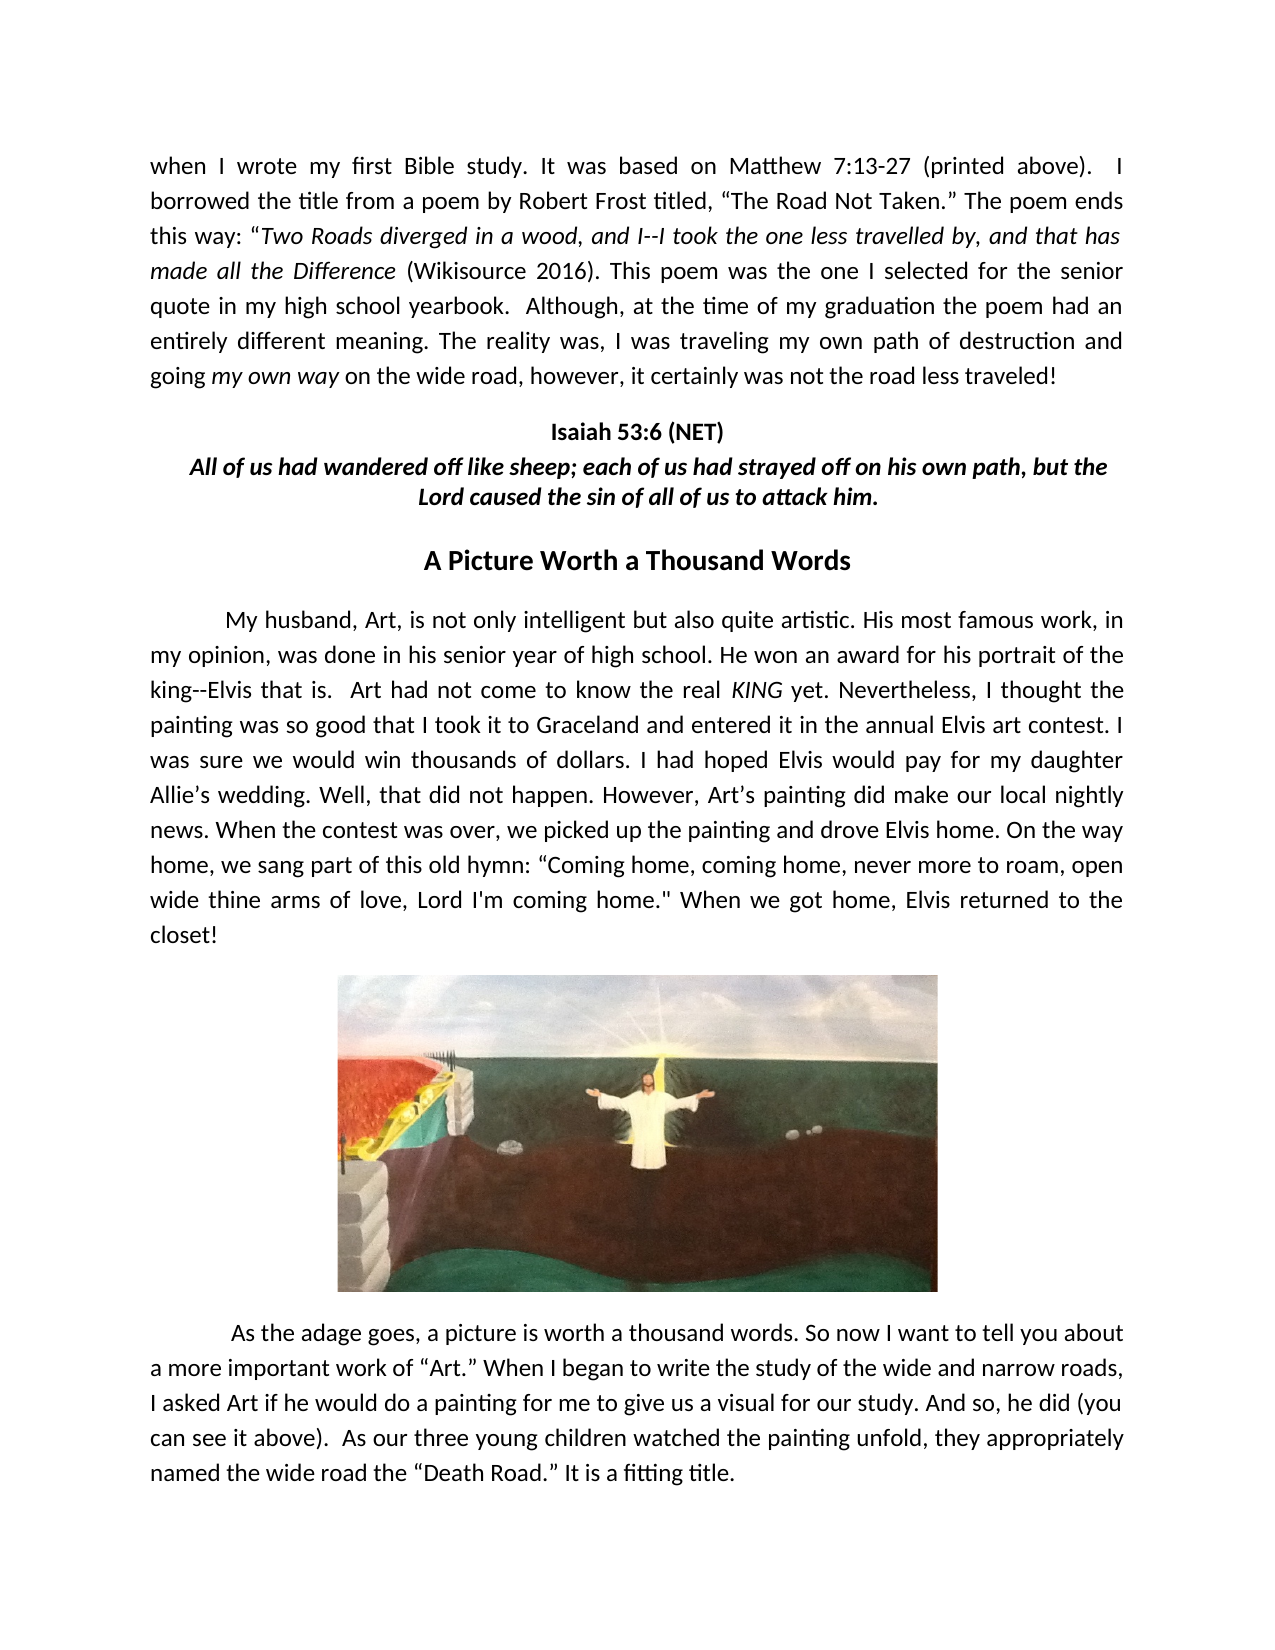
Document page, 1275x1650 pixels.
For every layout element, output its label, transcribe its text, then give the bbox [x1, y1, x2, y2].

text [150, 150, 1125, 391]
text My husband, Art, is not only intelligent but also quite artistic. His most famous work, in my opinion, was done in his senior year of high school. He won an award for his portrait of the king--Elvis that is. Art had not come to know the real KING yet. Nevertheless, I thought the painting was so good that I took it to Graceland and entered it in the annual Elvis art contest. I was sure we would win thousands of dollars. I had hoped Elvis would pay for my daughter Allie’s wedding. Well, that did not happen. However, Art’s painting did make our local nightly news. When the contest was over, we picked up the painting and drove Elvis home. On the way home, we sang part of this old hymn: “Coming home, coming home, never more to roam, open wide thine arms of love, Lord I'm coming home." When we got home, Elvis returned to the closet! [150, 604, 1125, 950]
text Isaiah 53:6 (NET) [150, 416, 1125, 446]
text All of us had wandered off like sheep; each of us had strayed off on his own path, but the Lord caused the sin of all of us to attack him. [175, 451, 1125, 512]
picture [337, 975, 938, 1292]
text As the adage goes, a picture is worth a thousand words. So now I want to tell you about a more important work of “Art.” When I began to write the study of the wide and narrow roads, I asked Art if he would do a painting for me to give us a visual for our study. And so, he did (you can see it above). As our three young children watched the painting unfold, they appropriately named the wide road the “Death Road.” It is a fitting title. [150, 1317, 1125, 1487]
text A Picture Worth a Thousand Words [150, 542, 1125, 578]
